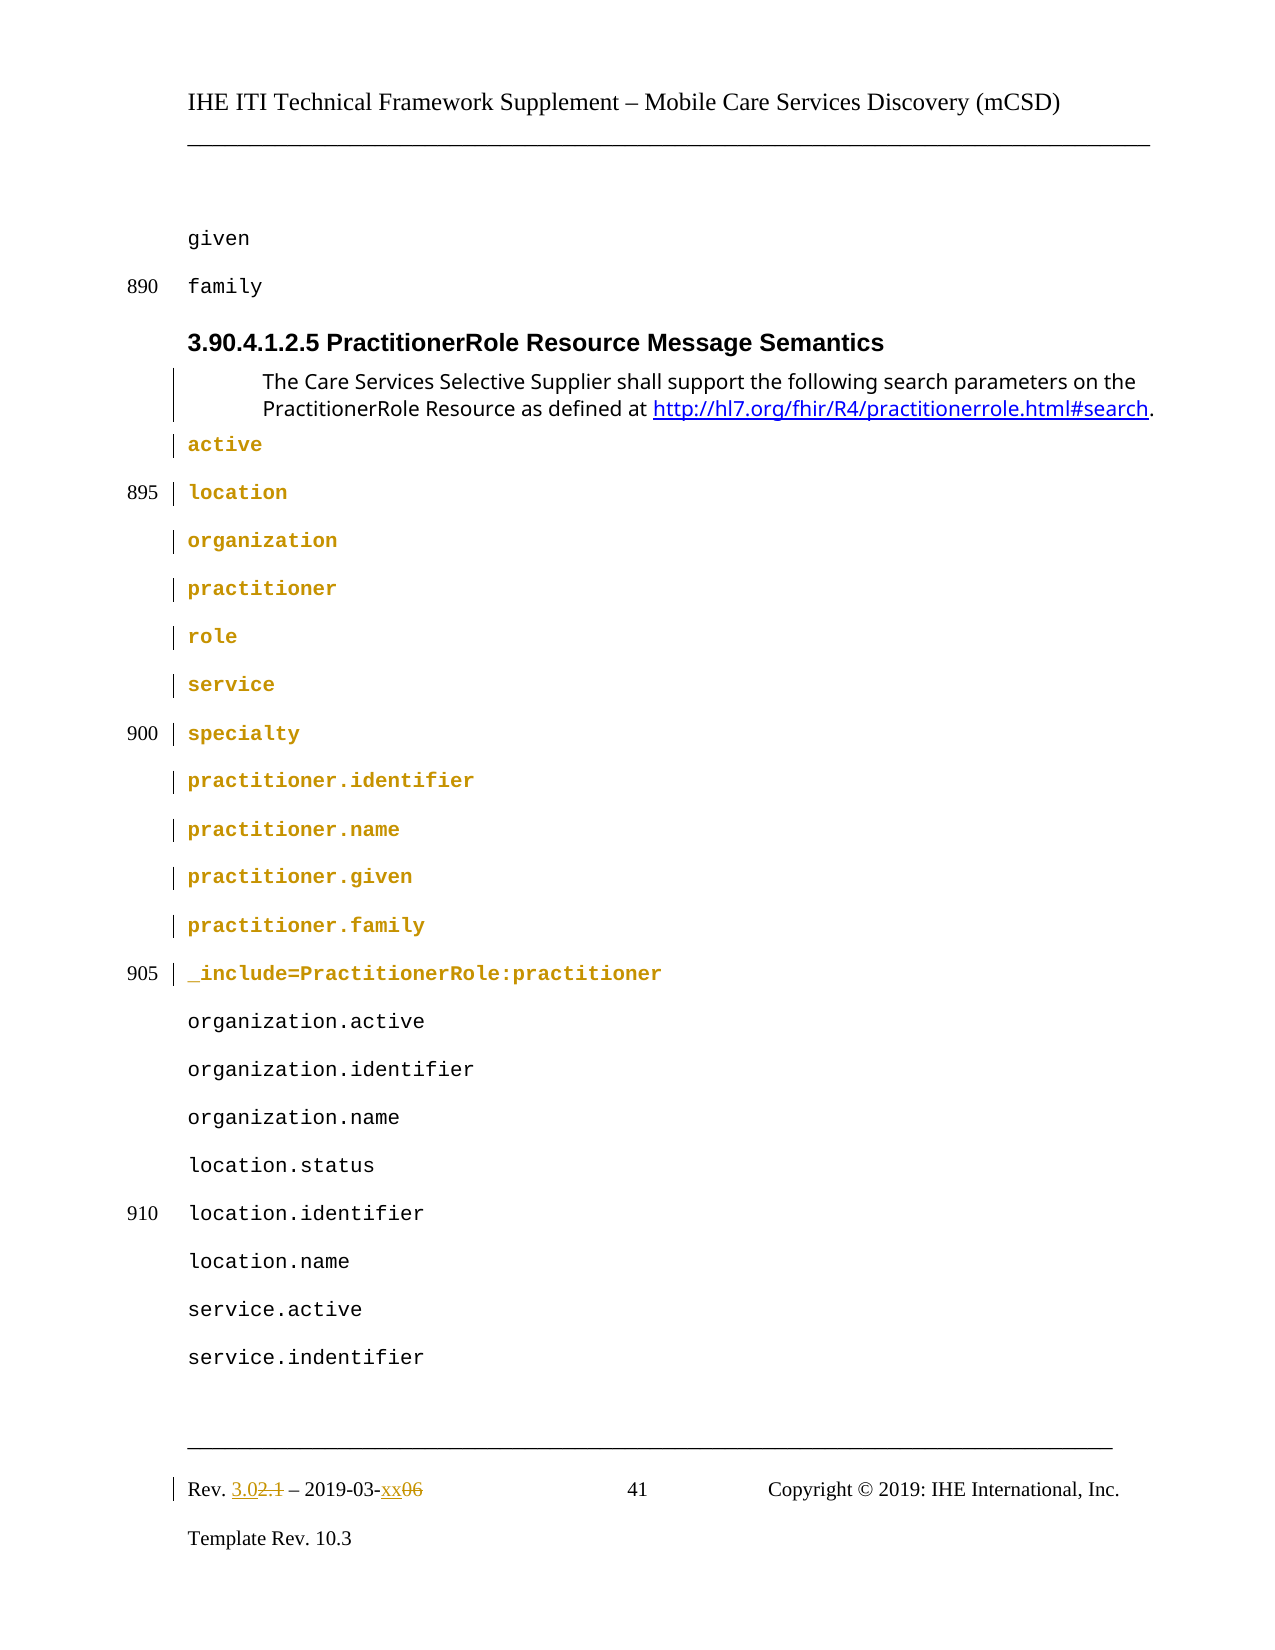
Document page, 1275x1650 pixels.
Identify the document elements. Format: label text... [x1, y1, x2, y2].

text active [187, 434, 1162, 458]
text location.identifier [187, 1203, 1162, 1226]
text practitioner.family [187, 914, 1162, 938]
text organization [187, 530, 1162, 554]
text service.active [187, 1299, 1162, 1322]
text given [187, 228, 1162, 252]
text organization.identifier [187, 1059, 1162, 1082]
text The Care Services Selective Supplier shall support the following search parameters on the PractitionerRole Resource as defined at http://hl7.org/fhir/R4/practitionerrole.html#search. [262, 368, 1162, 422]
text organization.active [187, 1011, 1162, 1034]
text family [187, 276, 1162, 300]
subtitle 3.90.4.1.2.5 PractitionerRole Resource Message Semantics [187, 328, 1162, 357]
text specialty [187, 722, 1162, 746]
text _include=PractitionerRole:practitioner [187, 963, 1162, 986]
text organization.name [187, 1107, 1162, 1130]
text location.name [187, 1251, 1162, 1274]
text practitioner.given [187, 867, 1162, 890]
text practitioner.name [187, 818, 1162, 842]
text location.status [187, 1155, 1162, 1178]
text practitioner [187, 578, 1162, 602]
text service [187, 674, 1162, 698]
text practitioner.identifier [187, 771, 1162, 794]
text role [187, 626, 1162, 650]
text service.indentifier [187, 1347, 1162, 1370]
text location [187, 482, 1162, 506]
